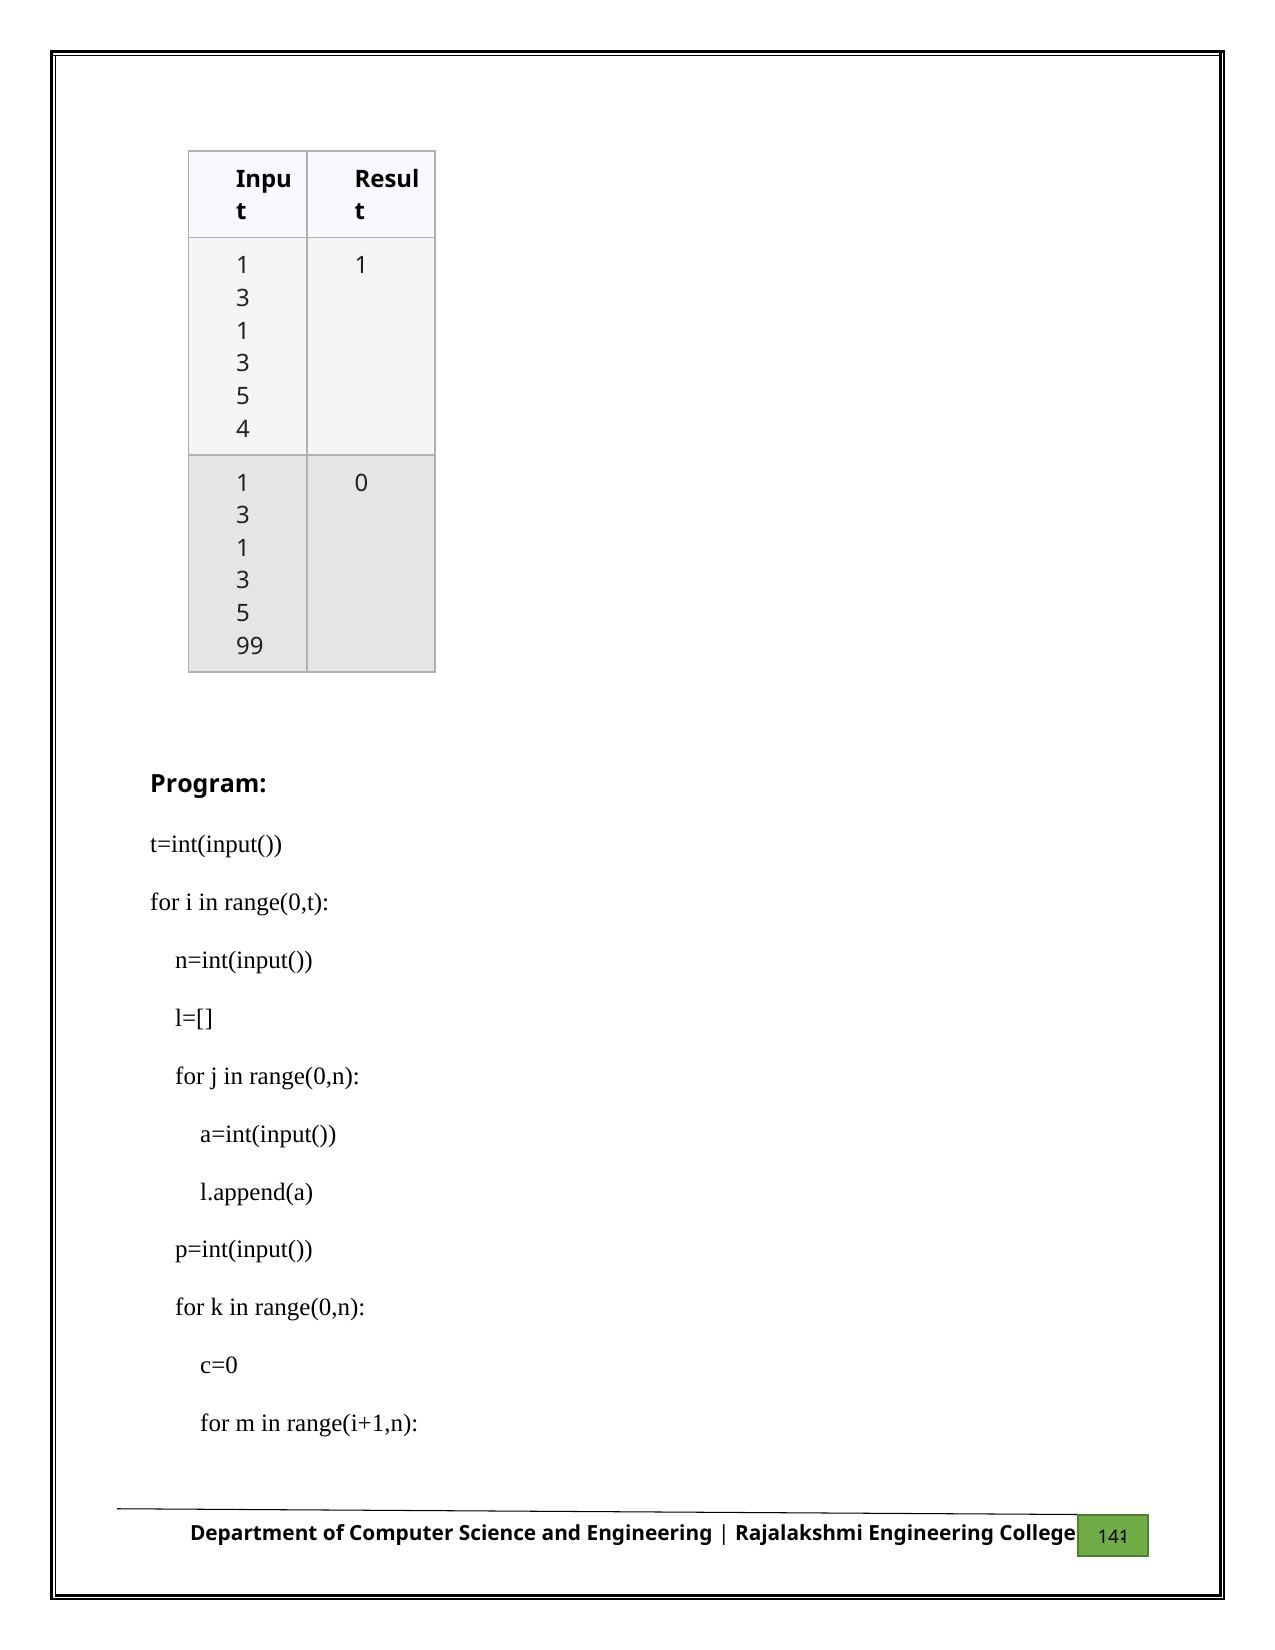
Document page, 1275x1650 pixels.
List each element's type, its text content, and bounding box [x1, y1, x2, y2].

text l=[] [150, 1003, 1125, 1032]
text for m in range(i+1,n): [150, 1408, 1125, 1437]
text t=int(input()) [150, 829, 1125, 858]
text for i in range(0,t): [150, 887, 1125, 916]
text n=int(input()) [150, 945, 1125, 974]
table_header Input [189, 152, 306, 237]
text Program: [150, 766, 1125, 800]
text p=int(input()) [150, 1234, 1125, 1263]
text for j in range(0,n): [150, 1061, 1125, 1089]
table_cell 0 [308, 456, 434, 671]
text a=int(input()) [150, 1119, 1125, 1147]
table_header Result [308, 152, 434, 237]
table_cell 1 3 1 3 5 99 [189, 456, 306, 671]
table_cell 1 [308, 238, 434, 454]
text l.append(a) [150, 1177, 1125, 1205]
table_cell 1 3 1 3 5 4 [189, 238, 306, 454]
text c=0 [150, 1350, 1125, 1379]
text for k in range(0,n): [150, 1292, 1125, 1321]
